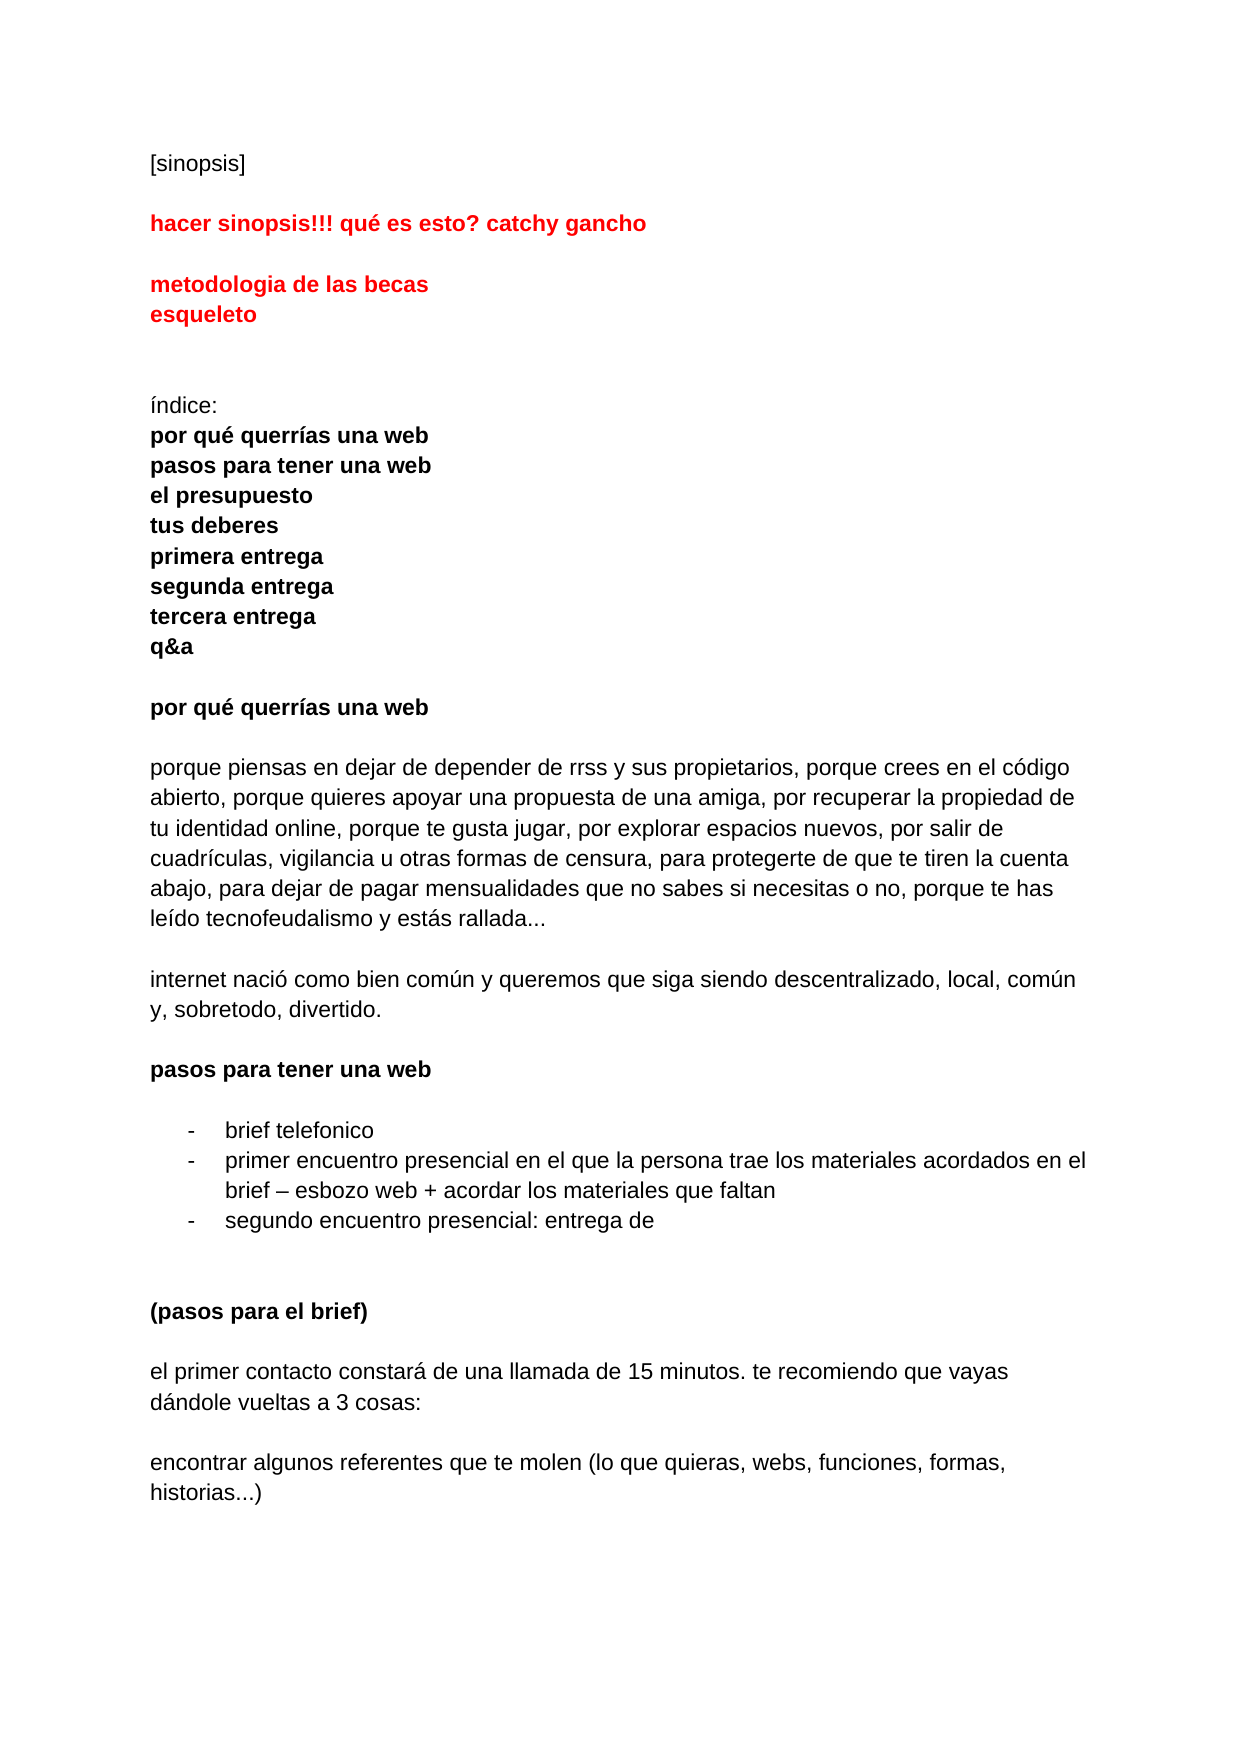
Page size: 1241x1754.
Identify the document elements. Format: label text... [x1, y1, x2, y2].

text pasos para tener una web [150, 452, 1090, 478]
list primer encuentro presencial en el que la persona trae los materiales acordados en el brief – esbozo web + acordar los materiales que faltan [187, 1147, 1090, 1203]
text metodologia de las becas [150, 271, 1090, 297]
text tercera entrega [150, 603, 1090, 629]
text segunda entrega [150, 573, 1090, 599]
text porque piensas en dejar de depender de rrss y sus propietarios, porque crees en el código abierto, porque quieres apoyar una propuesta de una amiga, por recuperar la propiedad de tu identidad online, porque te gusta jugar, por explorar espacios nuevos, por salir de cuadrículas, vigilancia u otras formas de censura, para protegerte de que te tiren la cuenta abajo, para dejar de pagar mensualidades que no sabes si necesitas o no, porque te has leído tecnofeudalismo y estás rallada... [150, 754, 1090, 932]
text por qué querrías una web [150, 422, 1090, 448]
text pasos para tener una web [150, 1056, 1090, 1083]
text tus deberes [150, 512, 1090, 539]
text el primer contacto constará de una llamada de 15 minutos. te recomiendo que vayas dándole vueltas a 3 cosas: [150, 1358, 1090, 1415]
text (pasos para el brief) [150, 1298, 1090, 1324]
text por qué querrías una web [150, 694, 1090, 720]
text encontrar algunos referentes que te molen (lo que quieras, webs, funciones, formas, historias...) [150, 1449, 1090, 1506]
text internet nació como bien común y queremos que siga siendo descentralizado, local, común y, sobretodo, divertido. [150, 966, 1090, 1022]
text q&a [150, 633, 1090, 660]
list brief telefonico [187, 1117, 1090, 1143]
text [sinopsis] [150, 150, 1090, 176]
text primera entrega [150, 543, 1090, 569]
text índice: [150, 392, 1090, 418]
list segundo encuentro presencial: entrega de [187, 1207, 1090, 1234]
text hacer sinopsis!!! qué es esto? catchy gancho [150, 210, 1090, 237]
text el presupuesto [150, 482, 1090, 509]
text esqueleto [150, 301, 1090, 327]
